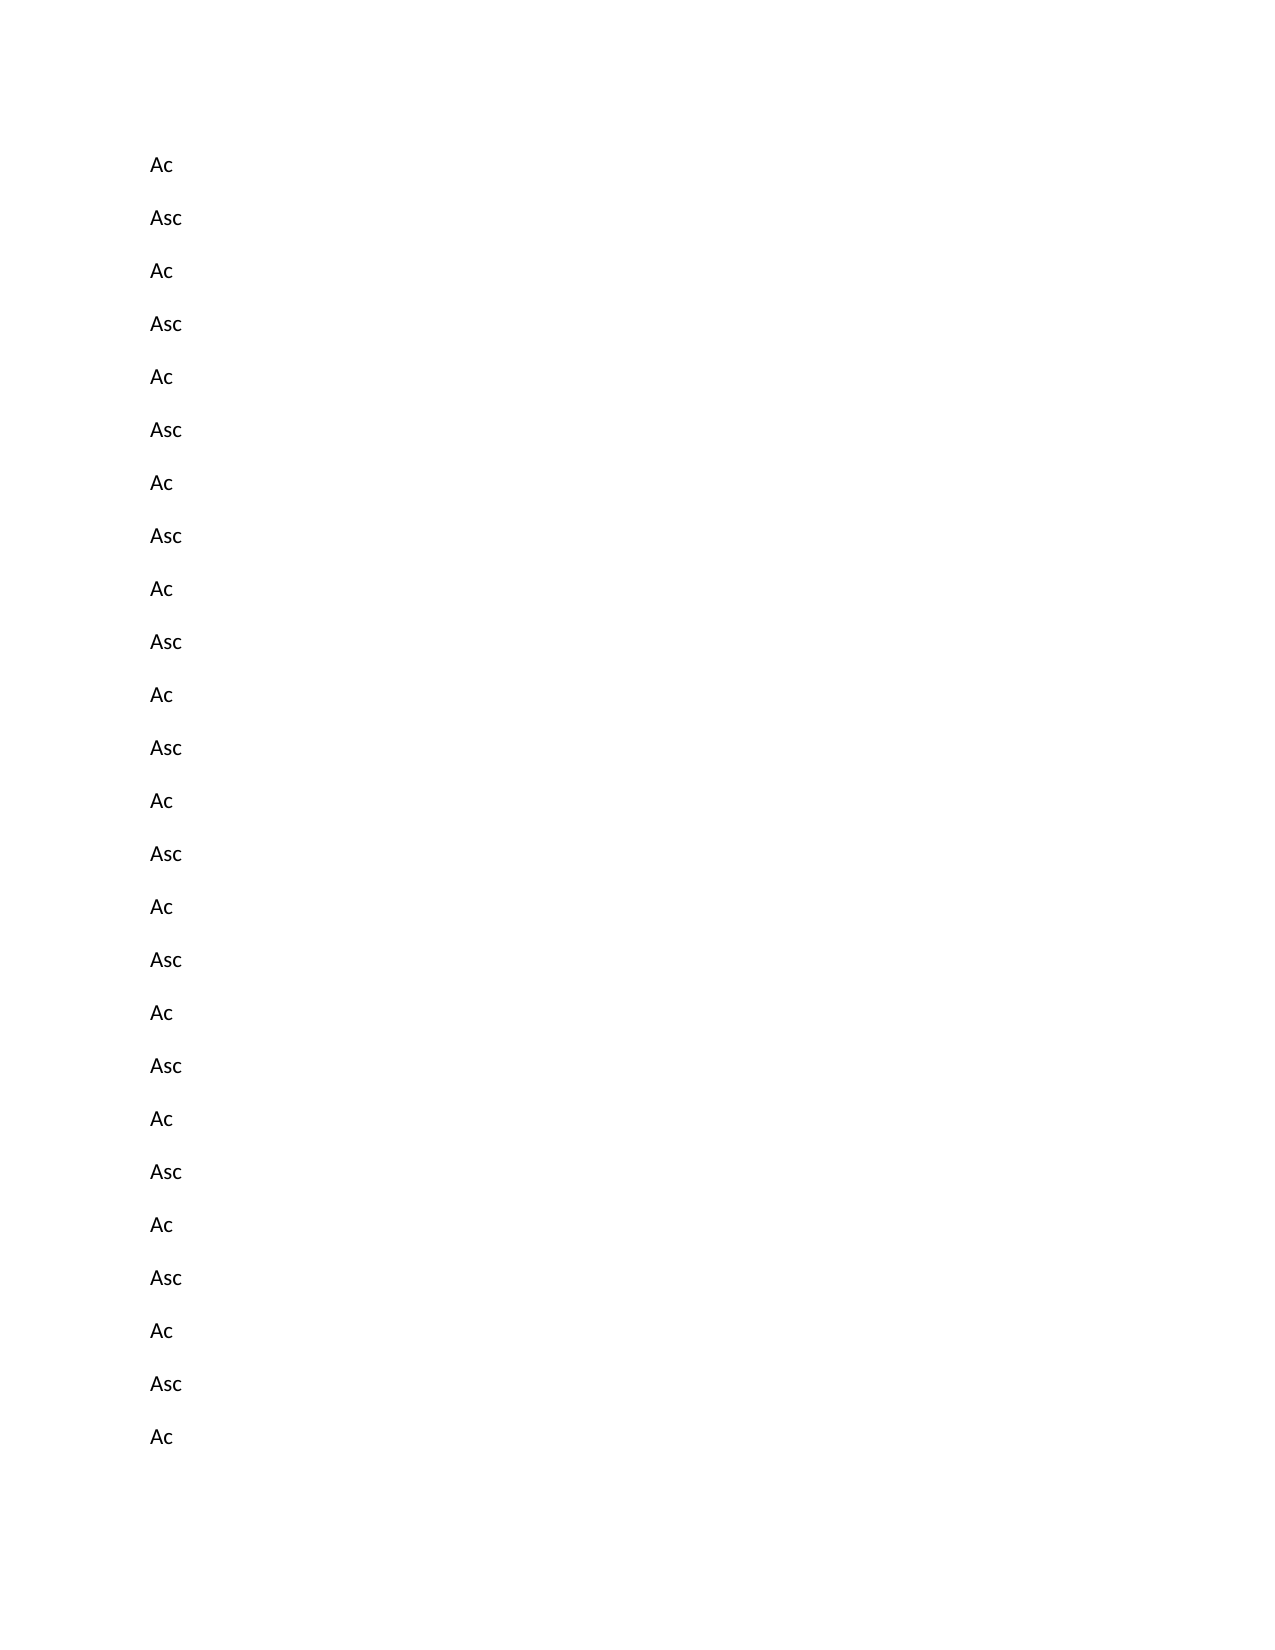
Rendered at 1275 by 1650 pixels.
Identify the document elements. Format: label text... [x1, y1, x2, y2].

text Asc [150, 1157, 1125, 1185]
text Asc [150, 521, 1125, 549]
text Ac [150, 574, 1125, 602]
text Asc [150, 203, 1125, 231]
text Asc [150, 945, 1125, 973]
text Ac [150, 150, 1125, 178]
text Ac [150, 468, 1125, 496]
text Ac [150, 362, 1125, 390]
text Ac [150, 1104, 1125, 1132]
text Ac [150, 892, 1125, 920]
text Asc [150, 415, 1125, 443]
text Asc [150, 839, 1125, 867]
text Ac [150, 680, 1125, 708]
text Asc [150, 1369, 1125, 1397]
text Ac [150, 256, 1125, 284]
text Ac [150, 1316, 1125, 1344]
text Ac [150, 1210, 1125, 1238]
text Ac [150, 998, 1125, 1026]
text Asc [150, 627, 1125, 655]
text Asc [150, 309, 1125, 337]
text Asc [150, 1051, 1125, 1079]
text Ac [150, 1422, 1125, 1451]
text Ac [150, 786, 1125, 814]
text Asc [150, 733, 1125, 761]
text Asc [150, 1263, 1125, 1291]
